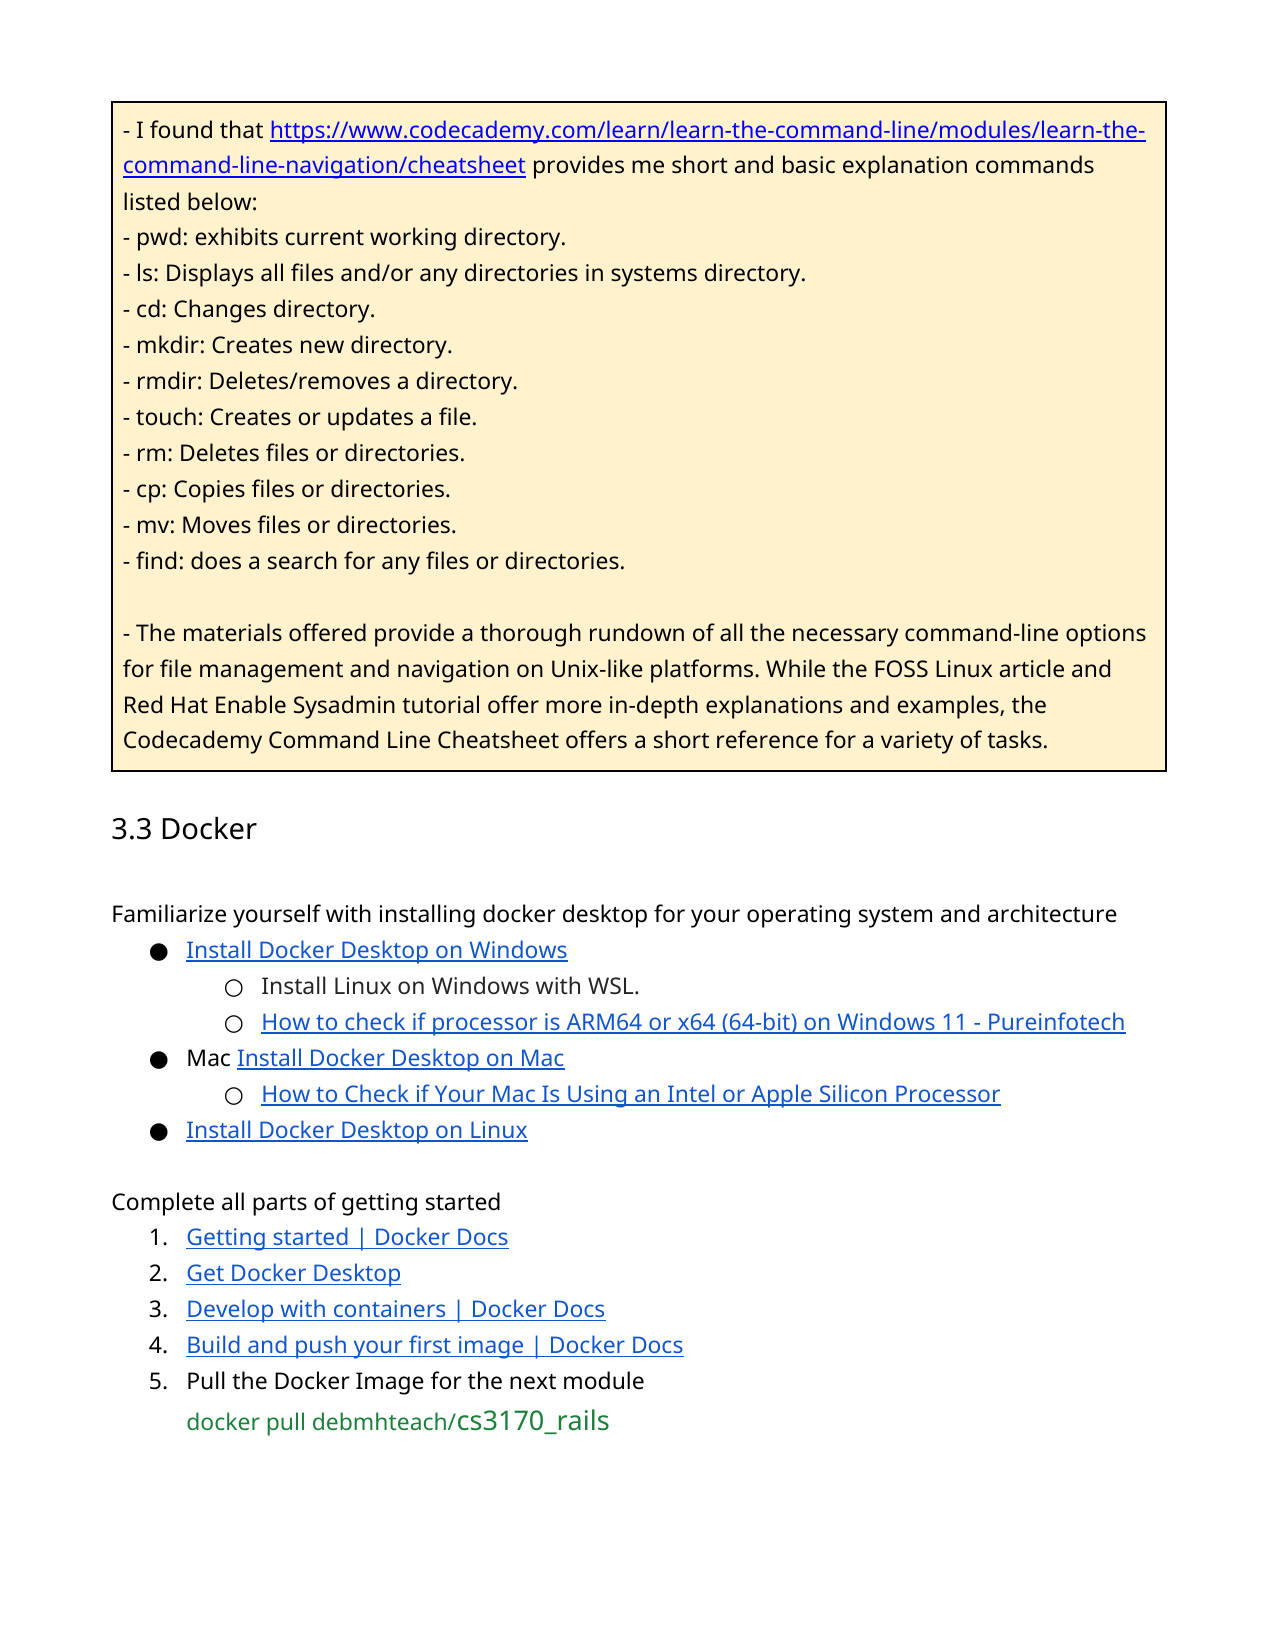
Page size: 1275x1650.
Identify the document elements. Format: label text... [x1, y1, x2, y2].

list Mac Install Docker Desktop on Mac [149, 1042, 1164, 1073]
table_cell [113, 103, 1165, 770]
list Develop with containers | Docker Docs [149, 1293, 1164, 1324]
text Complete all parts of getting started [111, 1185, 1164, 1217]
list How to check if processor is ARM64 or x64 (64-bit) on Windows 11 - Pureinfotech [224, 1006, 1164, 1037]
subtitle 3.3 Docker [111, 808, 1164, 848]
list Get Docker Desktop [149, 1257, 1164, 1288]
list Pull the Docker Image for the next module docker pull debmhteach/cs3170_rails [149, 1365, 1164, 1439]
list How to Check if Your Mac Is Using an Intel or Apple Silicon Processor [224, 1078, 1164, 1109]
list Install Docker Desktop on Linux [149, 1113, 1164, 1145]
list Getting started | Docker Docs [149, 1221, 1164, 1253]
text Familiarize yourself with installing docker desktop for your operating system and architecture [111, 898, 1164, 929]
list Install Linux on Windows with WSL. [224, 970, 1164, 1001]
list Install Docker Desktop on Windows [149, 934, 1164, 965]
list Build and push your first image | Docker Docs [149, 1329, 1164, 1360]
